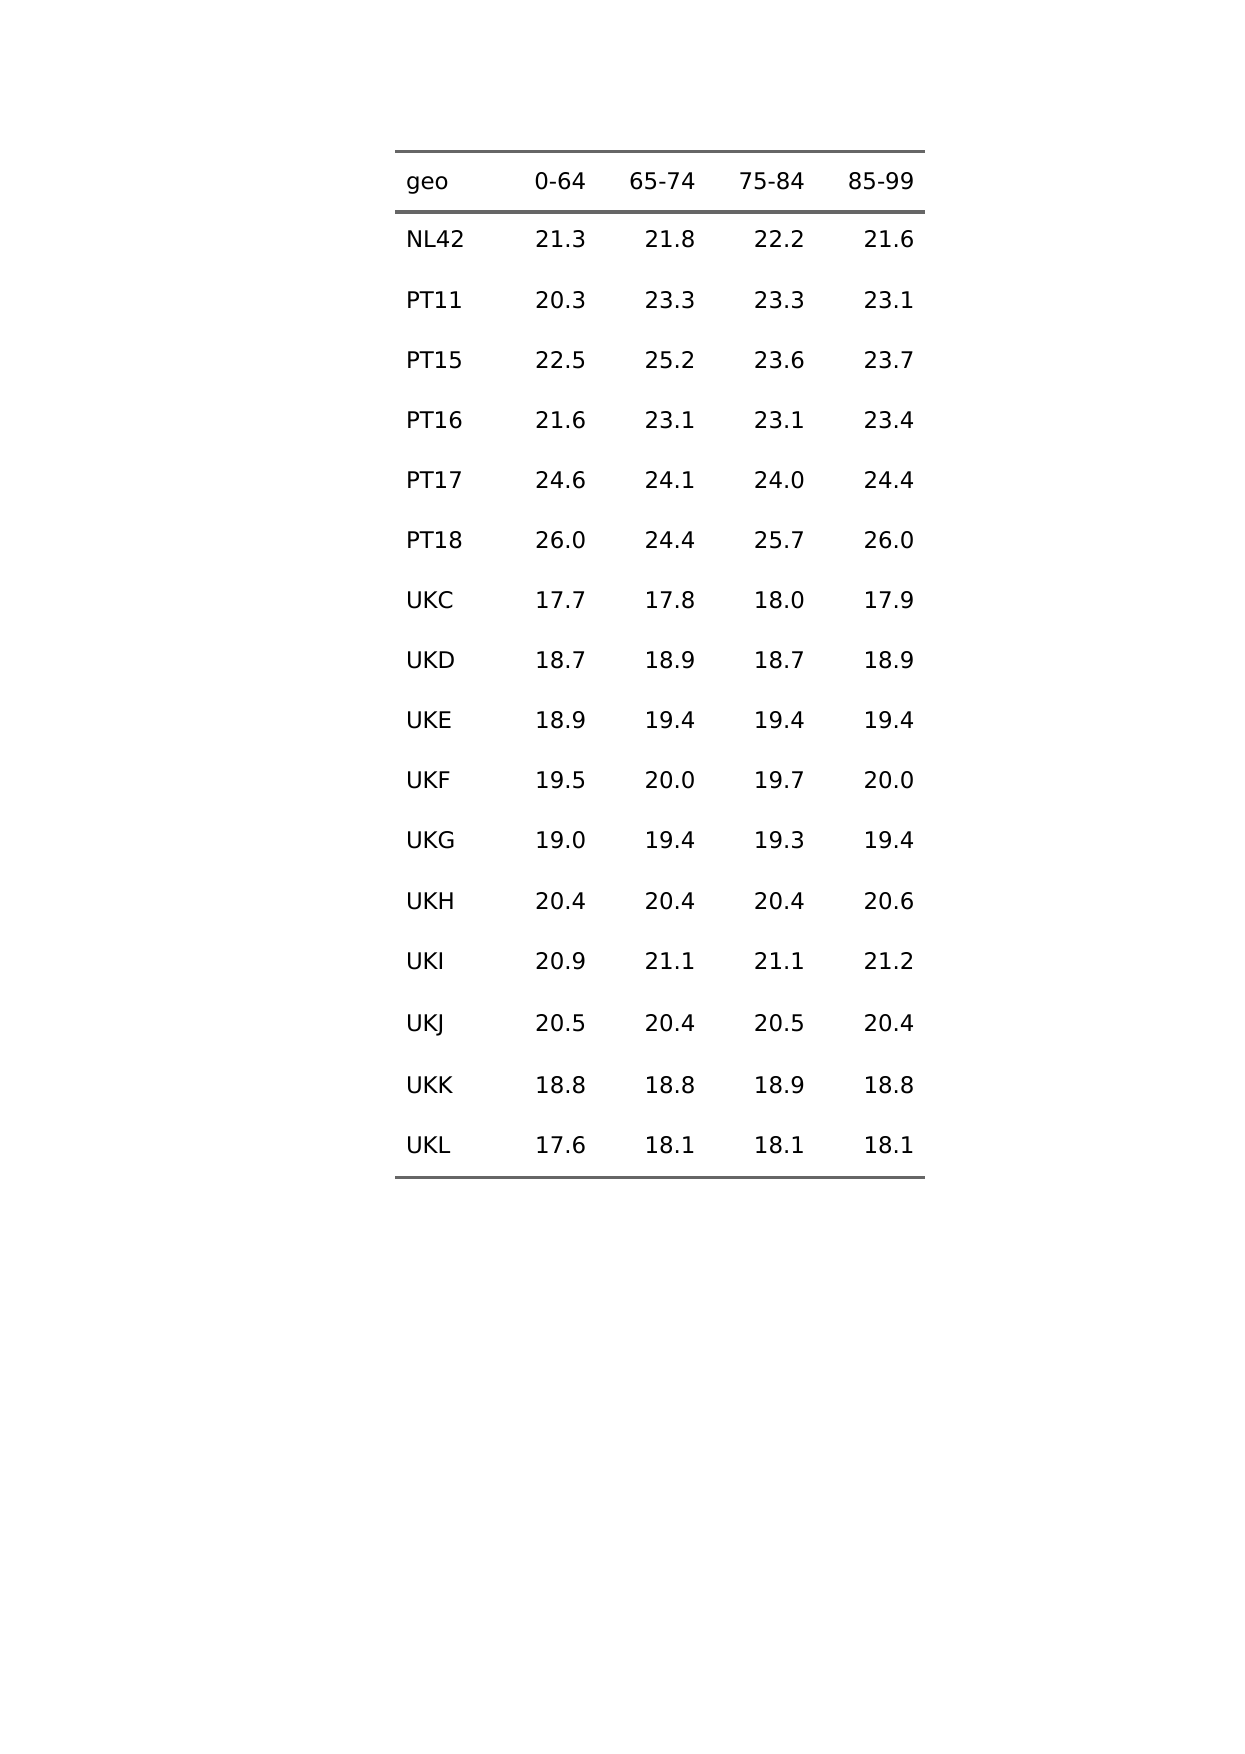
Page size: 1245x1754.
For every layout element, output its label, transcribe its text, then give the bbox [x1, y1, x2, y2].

table_cell 21.6 [815, 214, 924, 271]
table_cell 23.6 [706, 331, 815, 391]
table_cell 20.4 [815, 992, 924, 1056]
table_cell 26.0 [502, 511, 596, 571]
table_cell 22.5 [502, 331, 596, 391]
table_cell 21.1 [596, 932, 706, 992]
table_cell UKE [395, 691, 502, 751]
table_cell 18.8 [596, 1056, 706, 1116]
table_cell 24.1 [596, 451, 706, 511]
table_cell UKG [395, 811, 502, 872]
table_cell 17.7 [502, 571, 596, 631]
table_cell 20.6 [815, 872, 924, 932]
table_cell 23.3 [706, 271, 815, 331]
table_cell NL42 [395, 214, 502, 271]
table_cell 24.6 [502, 451, 596, 511]
table_cell 26.0 [815, 511, 924, 571]
table_cell 21.6 [502, 391, 596, 451]
table_cell 20.3 [502, 271, 596, 331]
table_cell 18.1 [596, 1116, 706, 1176]
table_cell 18.1 [815, 1116, 924, 1176]
table_cell 25.7 [706, 511, 815, 571]
table_cell UKF [395, 751, 502, 811]
table_cell 23.7 [815, 331, 924, 391]
table_cell 17.9 [815, 571, 924, 631]
table_cell 19.7 [706, 751, 815, 811]
table_cell UKH [395, 872, 502, 932]
table_cell 19.4 [706, 691, 815, 751]
table_cell 24.0 [706, 451, 815, 511]
table_cell 20.9 [502, 932, 596, 992]
table_cell 23.3 [596, 271, 706, 331]
table_cell 21.2 [815, 932, 924, 992]
table_cell 20.4 [706, 872, 815, 932]
table_cell 20.0 [596, 751, 706, 811]
table_cell 18.9 [706, 1056, 815, 1116]
table_cell 20.5 [706, 992, 815, 1056]
table_cell PT18 [395, 511, 502, 571]
table_cell 19.4 [815, 811, 924, 872]
table_cell 23.1 [706, 391, 815, 451]
table_cell 18.9 [815, 631, 924, 691]
table_cell 18.8 [502, 1056, 596, 1116]
table_cell 24.4 [815, 451, 924, 511]
table_cell 23.4 [815, 391, 924, 451]
table_cell 21.1 [706, 932, 815, 992]
table_header 0-64 [502, 153, 596, 210]
table_cell UKI [395, 932, 502, 992]
table_cell 19.5 [502, 751, 596, 811]
table_cell 18.0 [706, 571, 815, 631]
table_cell UKD [395, 631, 502, 691]
table_header geo [395, 153, 502, 210]
table_cell 21.3 [502, 214, 596, 271]
table_cell 20.5 [502, 992, 596, 1056]
table_header 85-99 [815, 153, 924, 210]
table_cell UKL [395, 1116, 502, 1176]
table_cell 18.8 [815, 1056, 924, 1116]
table_cell 22.2 [706, 214, 815, 271]
table_cell 20.4 [502, 872, 596, 932]
table_cell 19.4 [815, 691, 924, 751]
table_cell 19.3 [706, 811, 815, 872]
table_cell 17.8 [596, 571, 706, 631]
table_header 75-84 [706, 153, 815, 210]
table_cell 18.1 [706, 1116, 815, 1176]
table_cell 24.4 [596, 511, 706, 571]
table_cell 18.9 [596, 631, 706, 691]
table_cell 18.9 [502, 691, 596, 751]
table_cell 19.4 [596, 811, 706, 872]
table_cell PT16 [395, 391, 502, 451]
table_cell PT17 [395, 451, 502, 511]
table_cell 20.0 [815, 751, 924, 811]
table_cell 20.4 [596, 872, 706, 932]
table_cell 21.8 [596, 214, 706, 271]
table_cell 23.1 [596, 391, 706, 451]
table_cell 25.2 [596, 331, 706, 391]
table_cell 18.7 [706, 631, 815, 691]
table_cell 23.1 [815, 271, 924, 331]
table_cell 18.7 [502, 631, 596, 691]
table_cell 20.4 [596, 992, 706, 1056]
table_cell 19.4 [596, 691, 706, 751]
table_cell UKC [395, 571, 502, 631]
table_header 65-74 [596, 153, 706, 210]
table_cell 17.6 [502, 1116, 596, 1176]
table_cell UKK [395, 1056, 502, 1116]
table_cell PT11 [395, 271, 502, 331]
table_cell 19.0 [502, 811, 596, 872]
table_cell PT15 [395, 331, 502, 391]
table_cell UKJ [395, 992, 502, 1056]
